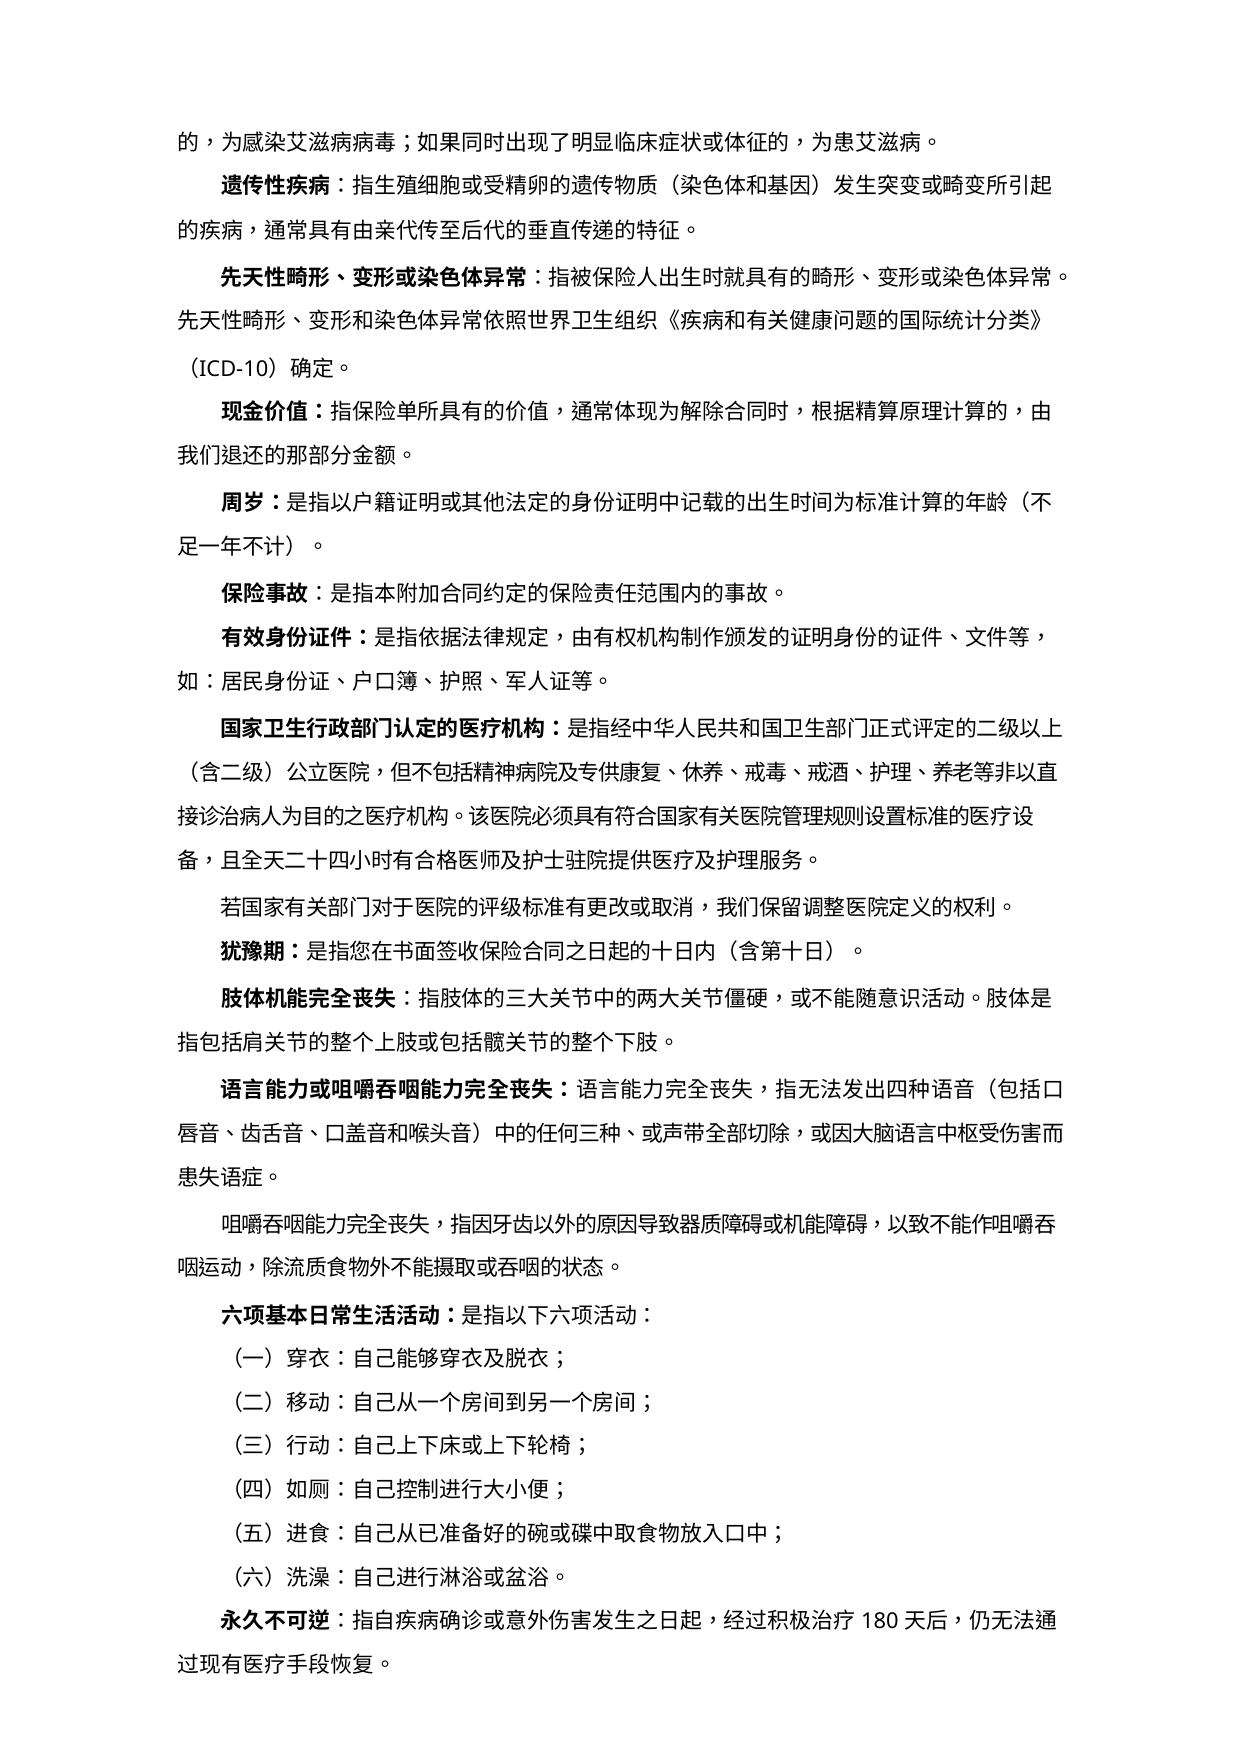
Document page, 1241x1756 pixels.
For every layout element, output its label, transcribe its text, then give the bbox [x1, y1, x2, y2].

text 保险事故：是指本附加合同约定的保险责任范围内的事故。 [221, 578, 1086, 608]
text 语言能力或咀嚼吞咽能力完全丧失：语言能力完全丧失，指无法发出四种语音（包括口唇音、齿舌音、口盖音和喉头音）中的任何三种、或声带全部切除，或因大脑语言中枢受伤害而患失语症。 [177, 1074, 1064, 1191]
text 的，为感染艾滋病病毒；如果同时出现了明显临床症状或体征的，为患艾滋病。 [177, 127, 1086, 157]
text 遗传性疾病：指生殖细胞或受精卵的遗传物质（染色体和基因）发生突变或畸变所引起的疾病，通常具有由亲代传至后代的垂直传递的特征。 [177, 171, 1064, 244]
text （五）进食：自己从已准备好的碗或碟中取食物放入口中； [221, 1518, 1086, 1548]
text 周岁：是指以户籍证明或其他法定的身份证明中记载的出生时间为标准计算的年龄（不足一年不计）。 [177, 487, 1064, 561]
text （四）如厕：自己控制进行大小便； [221, 1474, 1086, 1504]
text 国家卫生行政部门认定的医疗机构：是指经中华人民共和国卫生部门正式评定的二级以上（含二级）公立医院，但不包括精神病院及专供康复、休养、戒毒、戒酒、护理、养老等非以直接诊治病人为目的之医疗机构。该医院必须具有符合国家有关医院管理规则设置标准的医疗设备，且全天二十四小时有合格医师及护士驻院提供医疗及护理服务。 [177, 713, 1064, 875]
text （一）穿衣：自己能够穿衣及脱衣； [221, 1343, 1086, 1373]
text 有效身份证件：是指依据法律规定，由有权机构制作颁发的证明身份的证件、文件等， 如：居民身份证、户口簿、护照、军人证等。 [177, 622, 1064, 695]
text 咀嚼吞咽能力完全丧失，指因牙齿以外的原因导致器质障碍或机能障碍，以致不能作咀嚼吞咽运动，除流质食物外不能摄取或吞咽的状态。 [177, 1208, 1064, 1282]
text （三）行动：自己上下床或上下轮椅； [221, 1431, 1086, 1460]
text 六项基本日常生活活动：是指以下六项活动： [221, 1299, 1086, 1329]
text 先天性畸形、变形或染色体异常：指被保险人出生时就具有的畸形、变形或染色体异常。先天性畸形、变形和染色体异常依照世界卫生组织《疾病和有关健康问题的国际统计分类》 [177, 262, 1075, 335]
text （二）移动：自己从一个房间到另一个房间； [221, 1387, 1086, 1417]
text （六）洗澡：自己进行淋浴或盆浴。 [221, 1561, 1086, 1591]
text 若国家有关部门对于医院的评级标准有更改或取消，我们保留调整医院定义的权利。犹豫期：是指您在书面签收保险合同之日起的十日内（含第十日）。 [220, 892, 1030, 966]
text 肢体机能完全丧失：指肢体的三大关节中的两大关节僵硬，或不能随意识活动。肢体是指包括肩关节的整个上肢或包括髋关节的整个下肢。 [177, 983, 1064, 1057]
text （ICD-10）确定。 [177, 353, 1086, 382]
text 现金价值：指保险单所具有的价值，通常体现为解除合同时，根据精算原理计算的，由我们退还的那部分金额。 [177, 396, 1064, 470]
text 永久不可逆：指自疾病确诊或意外伤害发生之日起，经过积极治疗 180 天后，仍无法通过现有医疗手段恢复。 [177, 1605, 1064, 1678]
